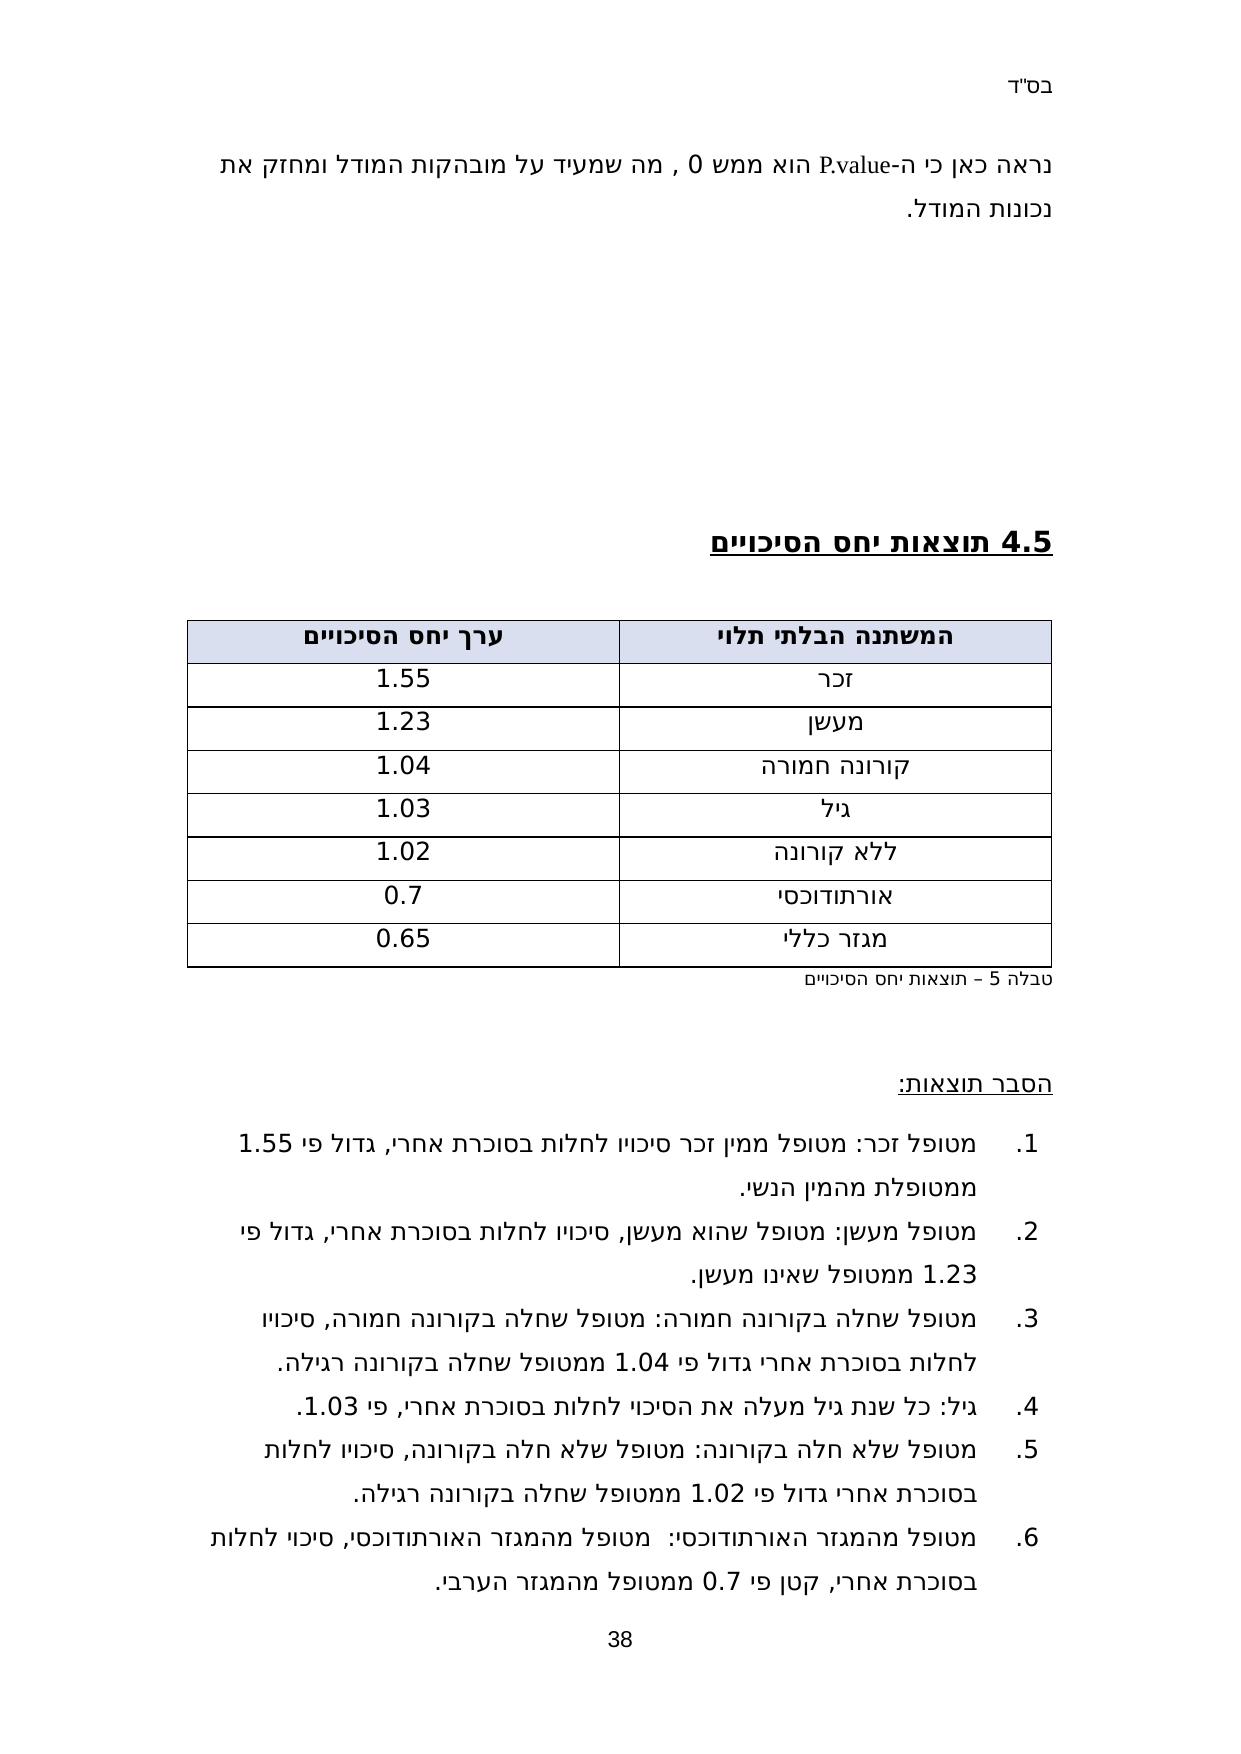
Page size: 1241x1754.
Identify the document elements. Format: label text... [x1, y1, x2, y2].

table_cell 1.55 [188, 664, 619, 706]
table_cell גיל [620, 794, 1051, 836]
table_cell מעשן [620, 708, 1051, 750]
table_cell מגזר כללי [620, 924, 1051, 966]
text נראה כאן כי ה-P.value הוא ממש 0 , מה שמעיד על מובהקות המודל ומחזק את נכונות המודל. [187, 150, 1053, 223]
table_cell ללא קורונה [620, 838, 1051, 880]
subtitle 4.5 תוצאות יחס הסיכויים [187, 525, 1053, 559]
table_cell 1.02 [188, 838, 619, 880]
text טבלה 5 – תוצאות יחס הסיכויים [187, 967, 1053, 989]
list גיל: כל שנת גיל מעלה את הסיכוי לחלות בסוכרת אחרי, פי 1.03. [187, 1392, 1015, 1421]
table_cell 1.03 [188, 794, 619, 836]
table_cell 1.04 [188, 751, 619, 793]
text הסבר תוצאות: [187, 1069, 1053, 1098]
list מטופל מעשן: מטופל שהוא מעשן, סיכויו לחלות בסוכרת אחרי, גדול פי 1.23 ממטופל שאינו מעשן. [187, 1217, 1015, 1290]
list מטופל מהמגזר האורתודוכסי: מטופל מהמגזר האורתודוכסי, סיכוי לחלות בסוכרת אחרי, קטן פי 0.7 ממטופל מהמגזר הערבי. [187, 1523, 1015, 1596]
table_header ערך יחס הסיכויים [188, 621, 619, 663]
table_cell קורונה חמורה [620, 751, 1051, 793]
table_cell 0.65 [188, 924, 619, 966]
list מטופל שחלה בקורונה חמורה: מטופל שחלה בקורונה חמורה, סיכויו לחלות בסוכרת אחרי גדול פי 1.04 ממטופל שחלה בקורונה רגילה. [187, 1304, 1015, 1377]
table_header המשתנה הבלתי תלוי [620, 621, 1051, 663]
table_cell זכר [620, 664, 1051, 706]
list מטופל זכר: מטופל ממין זכר סיכויו לחלות בסוכרת אחרי, גדול פי 1.55 ממטופלת מהמין הנשי. [187, 1129, 1015, 1202]
table_cell אורתודוכסי [620, 881, 1051, 923]
table_cell 0.7 [188, 881, 619, 923]
table_cell 1.23 [188, 708, 619, 750]
list מטופל שלא חלה בקורונה: מטופל שלא חלה בקורונה, סיכויו לחלות בסוכרת אחרי גדול פי 1.02 ממטופל שחלה בקורונה רגילה. [187, 1436, 1015, 1508]
